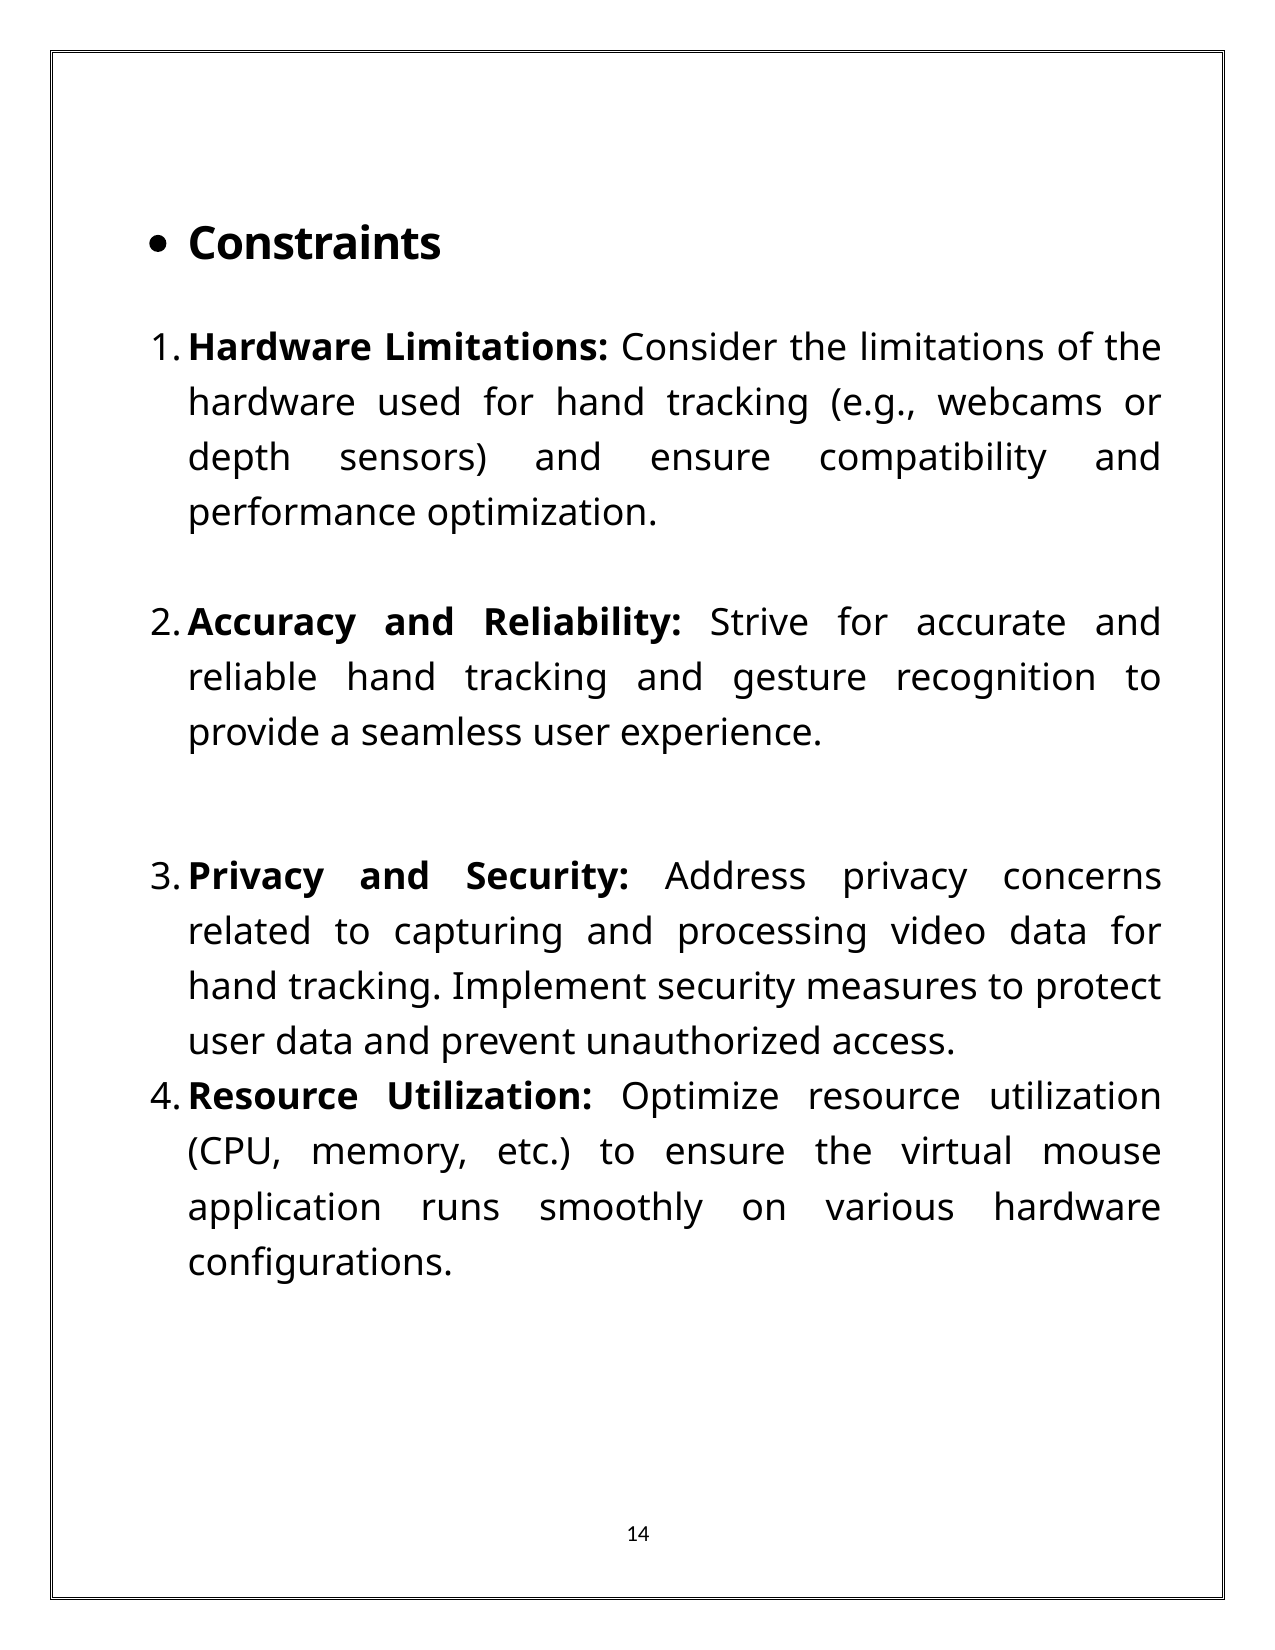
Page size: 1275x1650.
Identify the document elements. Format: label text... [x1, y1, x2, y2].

list Privacy and Security: Address privacy concerns related to capturing and processing video data for hand tracking. Implement security measures to protect user data and prevent unauthorized access. [150, 849, 1162, 1066]
list Resource Utilization: Optimize resource utilization (CPU, memory, etc.) to ensure the virtual mouse application runs smoothly on various hardware configurations. [150, 1069, 1162, 1286]
list Accuracy and Reliability: Strive for accurate and reliable hand tracking and gesture recognition to provide a seamless user experience. [150, 595, 1162, 757]
title Constraints [150, 211, 1162, 273]
list Hardware Limitations: Consider the limitations of the hardware used for hand tracking (e.g., webcams or depth sensors) and ensure compatibility and performance optimization. [150, 320, 1162, 536]
